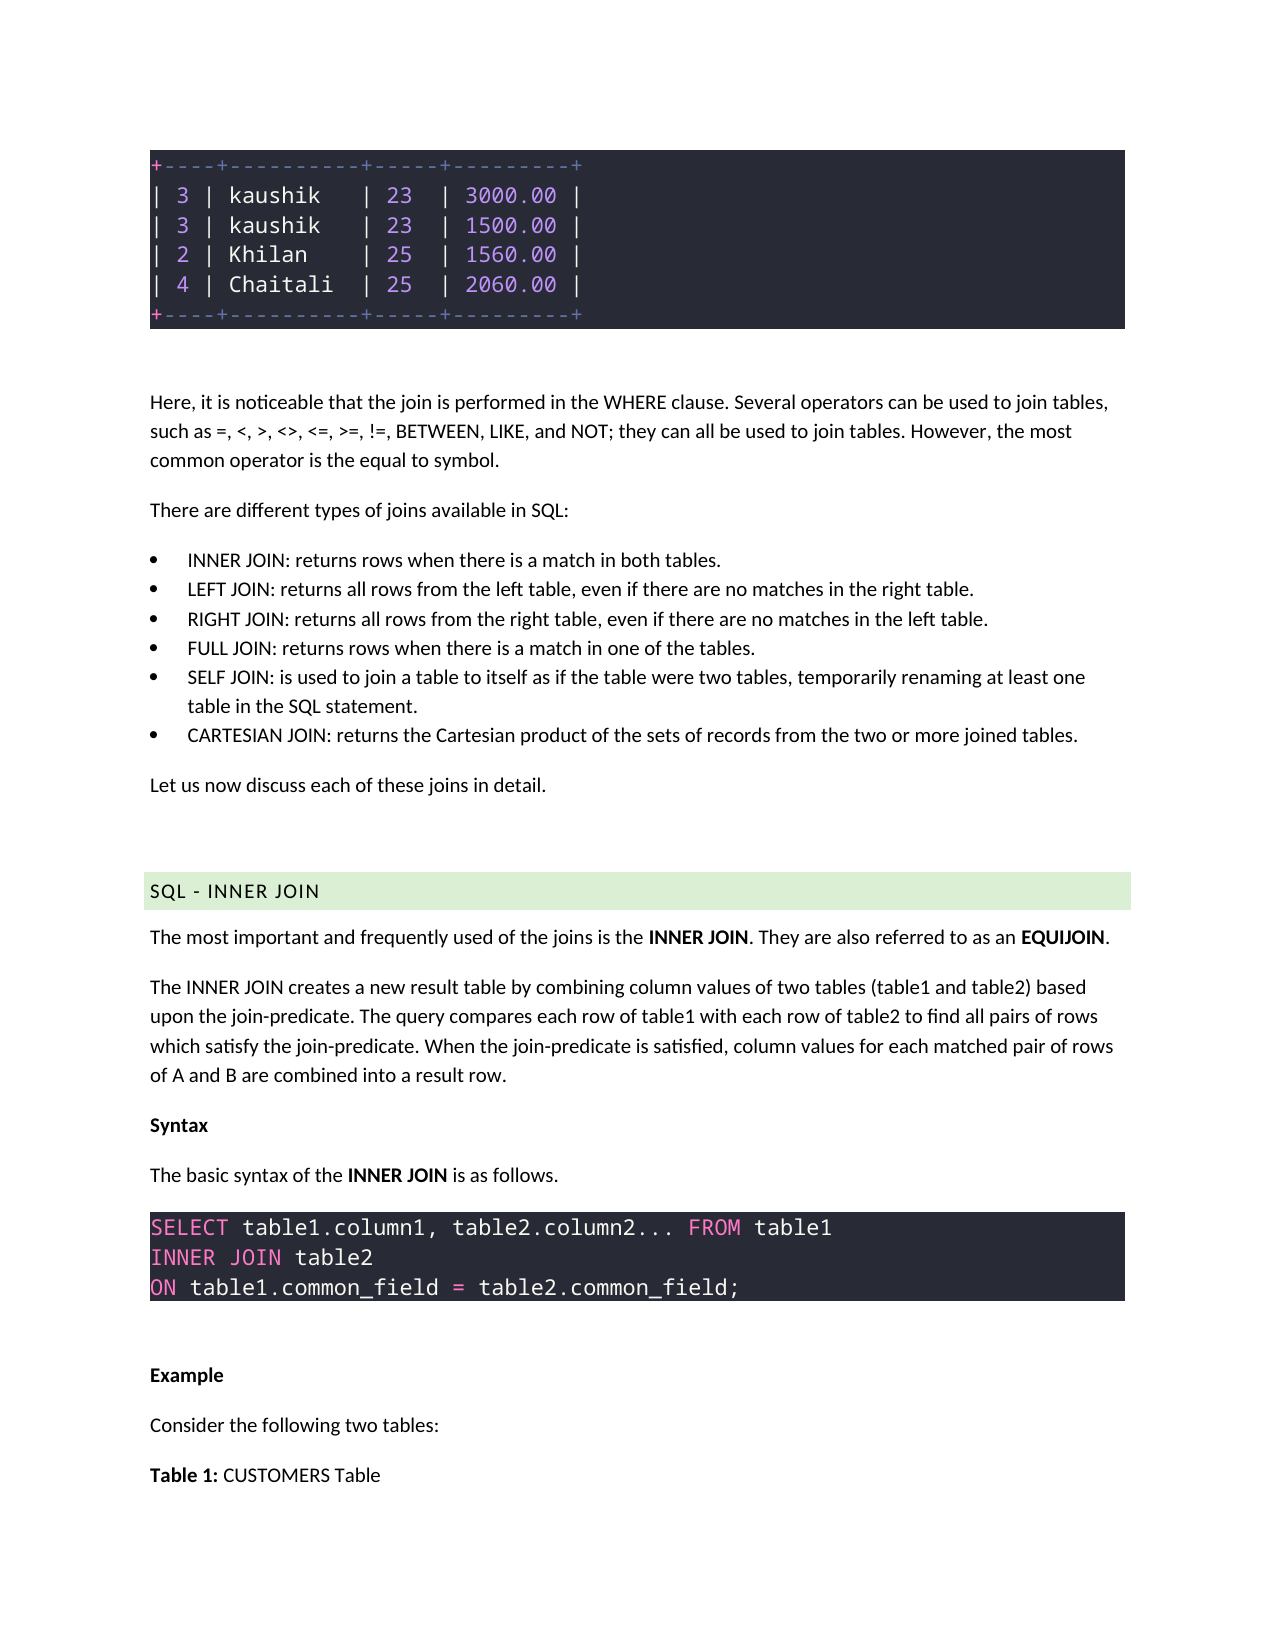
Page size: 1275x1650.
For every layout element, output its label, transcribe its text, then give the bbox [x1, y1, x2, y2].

text The most important and frequently used of the joins is the INNER JOIN. They are also referred to as an EQUIJOIN. [150, 924, 1125, 950]
subtitle SQL - INNER JOIN [150, 879, 1125, 904]
list INNER JOIN: returns rows when there is a match in both tables. [150, 547, 1125, 573]
list RIGHT JOIN: returns all rows from the right table, even if there are no matches in the left table. [150, 606, 1125, 631]
text | 3 | kaushik | 23 | 3000.00 | [150, 180, 1125, 209]
text | 4 | Chaitali | 25 | 2060.00 | [150, 269, 1125, 299]
text ON table1.common_field = table2.common_field; [150, 1272, 1125, 1301]
text | 2 | Khilan | 25 | 1560.00 | [150, 239, 1125, 269]
text The basic syntax of the INNER JOIN is as follows. [150, 1162, 1125, 1187]
text INNER JOIN table2 [150, 1242, 1125, 1272]
text Example [150, 1362, 1125, 1387]
text SELECT table1.column1, table2.column2... FROM table1 [150, 1212, 1125, 1242]
text Table 1: CUSTOMERS Table [150, 1462, 1125, 1487]
list CARTESIAN JOIN: returns the Cartesian product of the sets of records from the two or more joined tables. [150, 722, 1125, 748]
text Syntax [150, 1112, 1125, 1137]
text Consider the following two tables: [150, 1412, 1125, 1437]
text +----+----------+-----+---------+ [150, 299, 1125, 329]
text Here, it is noticeable that the join is performed in the WHERE clause. Several operators can be used to join tables, such as =, <, >, <>, <=, >=, !=, BETWEEN, LIKE, and NOT; they can all be used to join tables. However, the most common operator is the equal to symbol. [150, 389, 1125, 473]
text Let us now discuss each of these joins in detail. [150, 772, 1125, 798]
list LEFT JOIN: returns all rows from the left table, even if there are no matches in the right table. [150, 577, 1125, 602]
list SELF JOIN: is used to join a table to itself as if the table were two tables, temporarily renaming at least one table in the SQL statement. [150, 664, 1125, 719]
text | 3 | kaushik | 23 | 1500.00 | [150, 209, 1125, 239]
text There are different types of joins available in SQL: [150, 497, 1125, 523]
text The INNER JOIN creates a new result table by combining column values of two tables (table1 and table2) based upon the join-predicate. The query compares each row of table1 with each row of table2 to find all pairs of rows which satisfy the join-predicate. When the join-predicate is satisfied, column values for each matched pair of rows of A and B are combined into a result row. [150, 974, 1125, 1087]
text +----+----------+-----+---------+ [150, 150, 1125, 180]
list FULL JOIN: returns rows when there is a match in one of the tables. [150, 635, 1125, 660]
